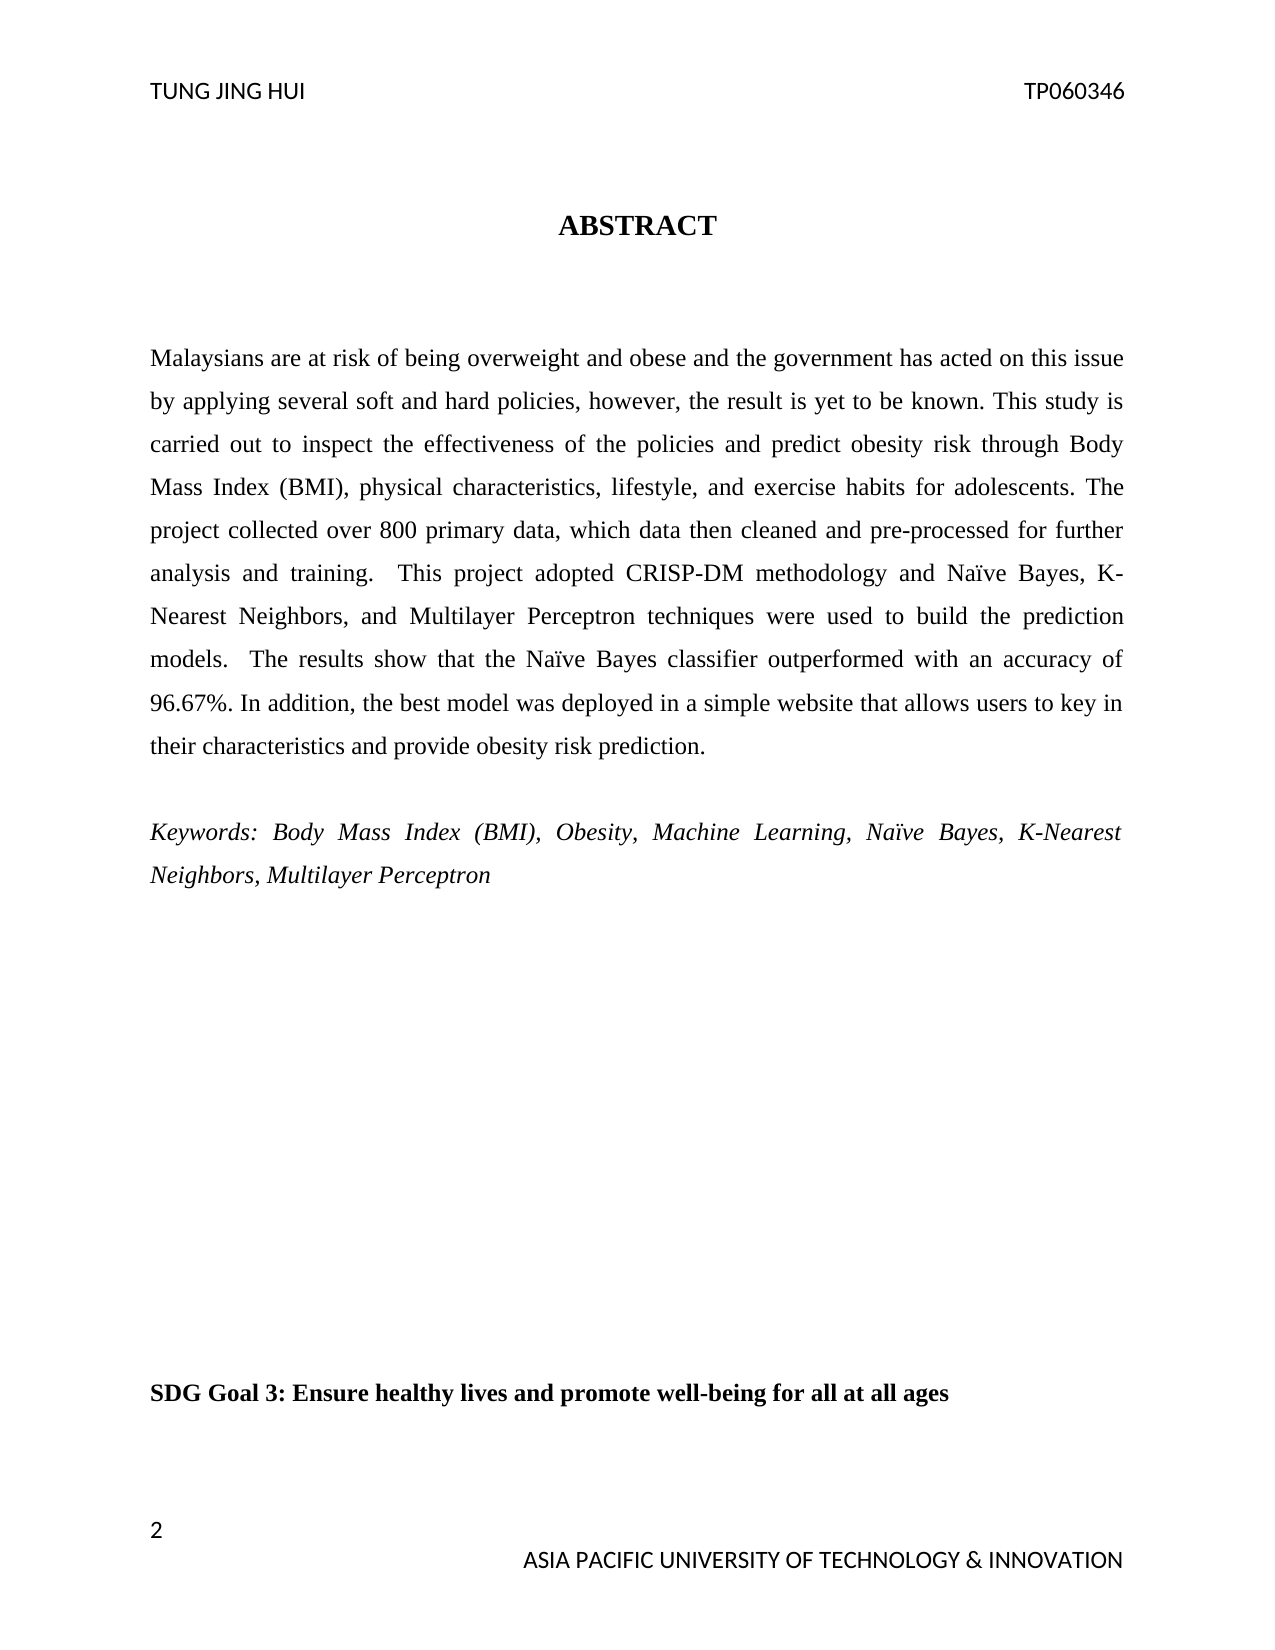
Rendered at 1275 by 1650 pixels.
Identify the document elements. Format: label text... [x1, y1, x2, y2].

text Malaysians are at risk of being overweight and obese and the government has acted on this issue by applying several soft and hard policies, however, the result is yet to be known. This study is carried out to inspect the effectiveness of the policies and predict obesity risk through Body Mass Index (BMI), physical characteristics, lifestyle, and exercise habits for adolescents. The project collected over 800 primary data, which data then cleaned and pre-processed for further analysis and training. This project adopted CRISP-DM methodology and Naïve Bayes, K-Nearest Neighbors, and Multilayer Perceptron techniques were used to build the prediction models. The results show that the Naïve Bayes classifier outperformed with an accuracy of 96.67%. In addition, the best model was deployed in a simple website that allows users to key in their characteristics and provide obesity risk prediction. [150, 343, 1125, 759]
text Keywords: Body Mass Index (BMI), Obesity, Machine Learning, Naïve Bayes, K-Nearest Neighbors, Multilayer Perceptron [150, 817, 1125, 889]
subtitle ABSTRACT [150, 208, 1125, 242]
text SDG Goal 3: Ensure healthy lives and promote well-being for all at all ages [150, 1378, 1125, 1406]
